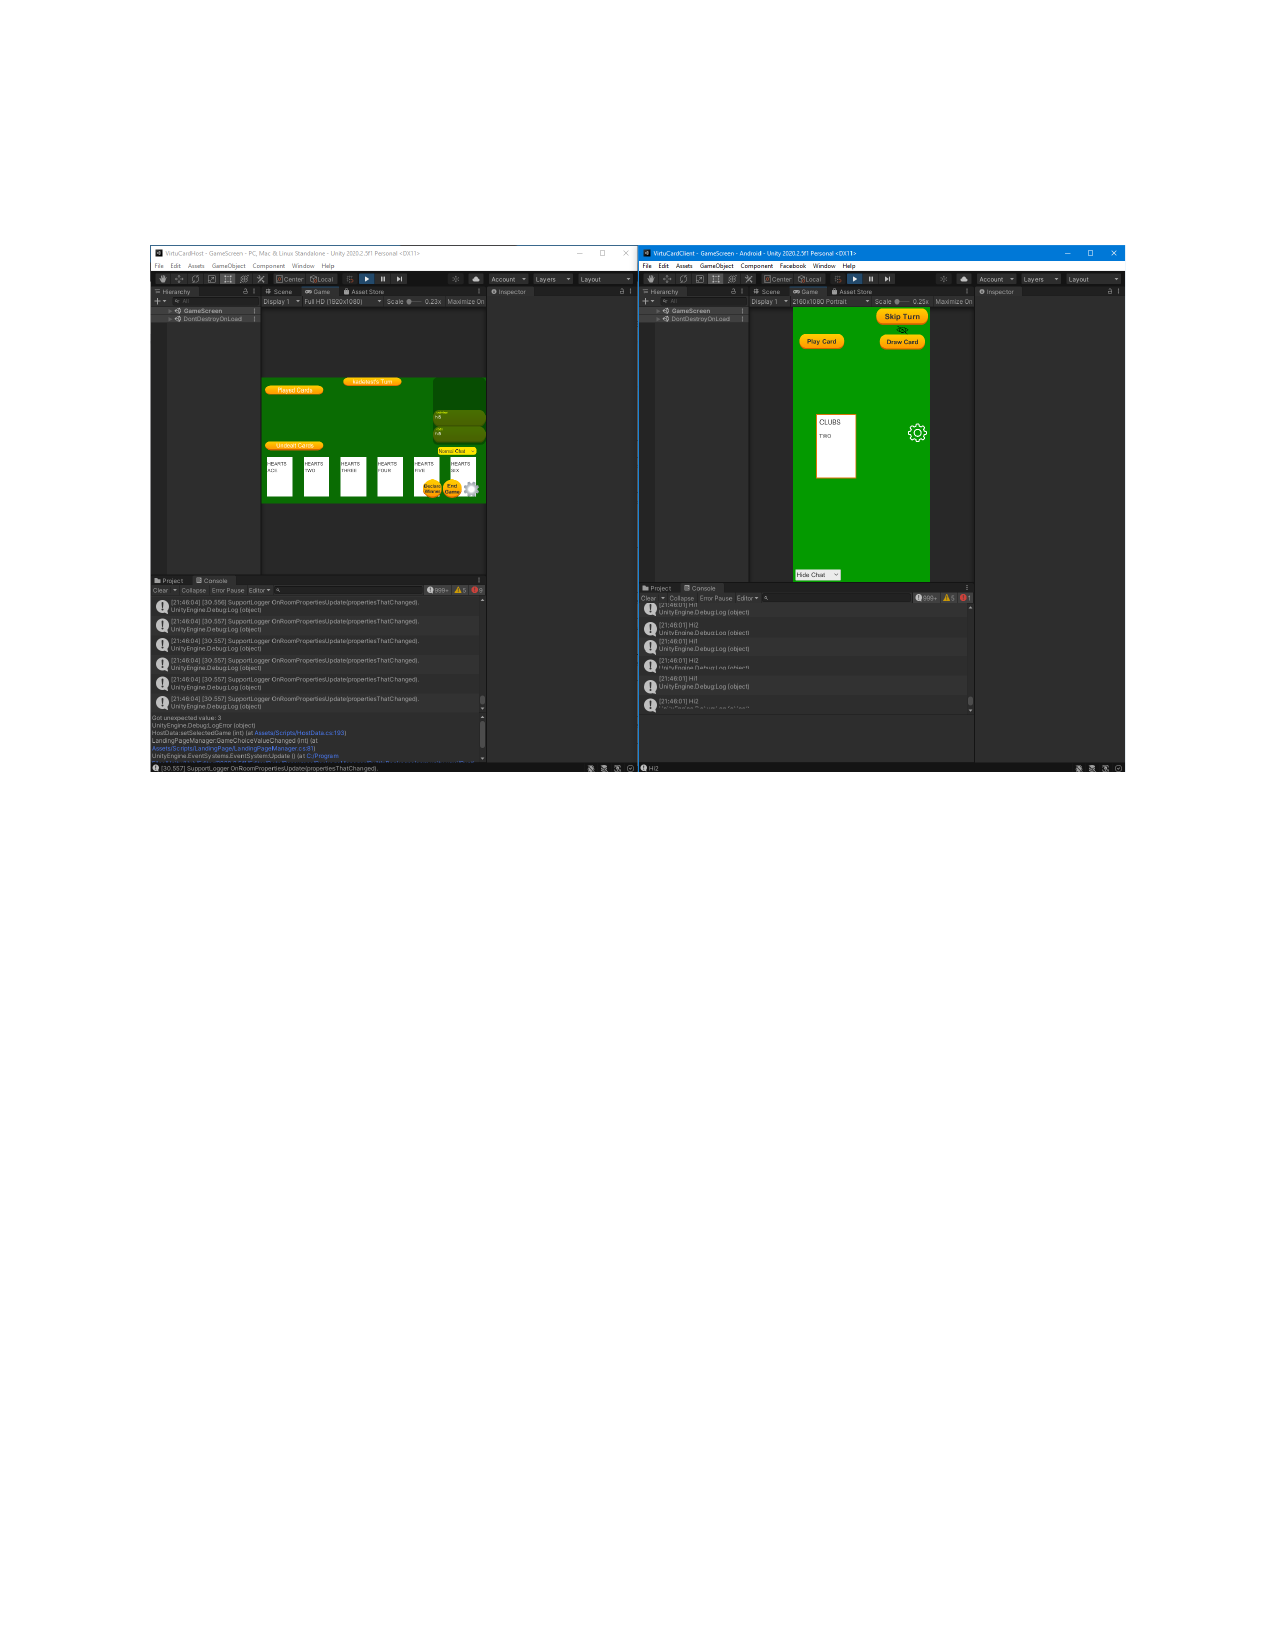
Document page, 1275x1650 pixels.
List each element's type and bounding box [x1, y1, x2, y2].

picture [150, 245, 1125, 772]
